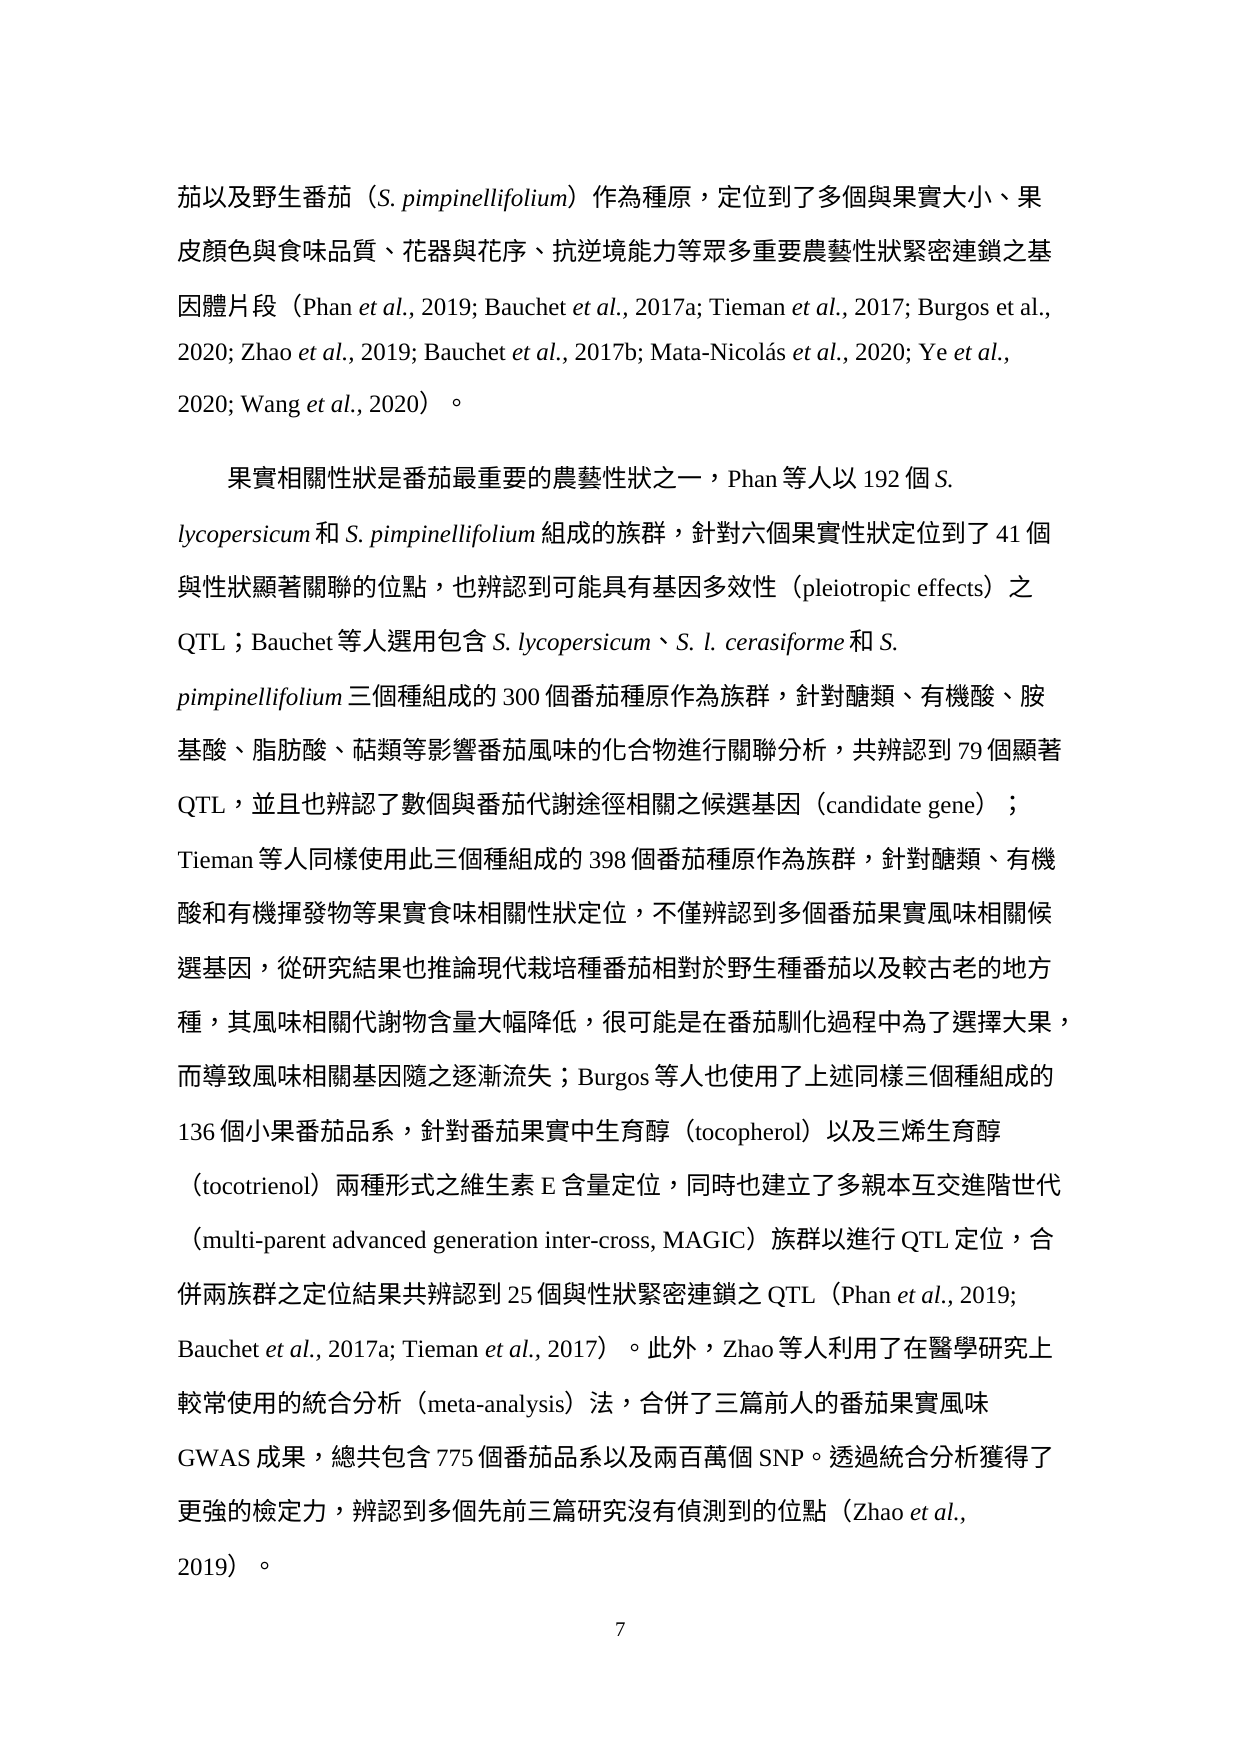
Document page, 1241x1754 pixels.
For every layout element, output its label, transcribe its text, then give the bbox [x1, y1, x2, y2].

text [177, 177, 1063, 420]
list 果實相關性狀是番茄最重要的農藝性狀之一，Phan等人以192個S. lycopersicum和S. pimpinellifolium組成的族群，針對六個果實性狀定位到了41個與性狀顯著關聯的位點，也辨認到可能具有基因多效性（pleiotropic effects）之QTL；Bauchet等人選用包含S. lycopersicum、S. l. cerasiforme和S. pimpinellifolium三個種組成的300個番茄種原作為族群，針對醣類、有機酸、胺基酸、脂肪酸、萜類等影響番茄風味的化合物進行關聯分析，共辨認到79個顯著QTL，並且也辨認了數個與番茄代謝途徑相關之候選基因（candidate gene）；Tieman等人同樣使用此三個種組成的398個番茄種原作為族群，針對醣類、有機酸和有機揮發物等果實食味相關性狀定位，不僅辨認到多個番茄果實風味相關候選基因，從研究結果也推論現代栽培種番茄相對於野生種番茄以及較古老的地方種，其風味相關代謝物含量大幅降低，很可能是在番茄馴化過程中為了選擇大果，而導致風味相關基因隨之逐漸流失；Burgos等人也使用了上述同樣三個種組成的136個小果番茄品系，針對番茄果實中生育醇（tocopherol）以及三烯生育醇（tocotrienol）兩種形式之維生素E含量定位，同時也建立了多親本互交進階世代（multi-parent advanced generation inter-cross, MAGIC）族群以進行QTL定位，合併兩族群之定位結果共辨認到25個與性狀緊密連鎖之QTL（Phan et al., 2019; Bauchet et al., 2017a; Tieman et al., 2017）。此外，Zhao等人利用了在醫學研究上較常使用的統合分析（meta-analysis）法，合併了三篇前人的番茄果實風味GWAS成果，總共包含775個番茄品系以及兩百萬個SNP。透過統合分析獲得了更強的檢定力，辨認到多個先前三篇研究沒有偵測到的位點（Zhao et al., 2019）。 [177, 459, 1063, 1582]
